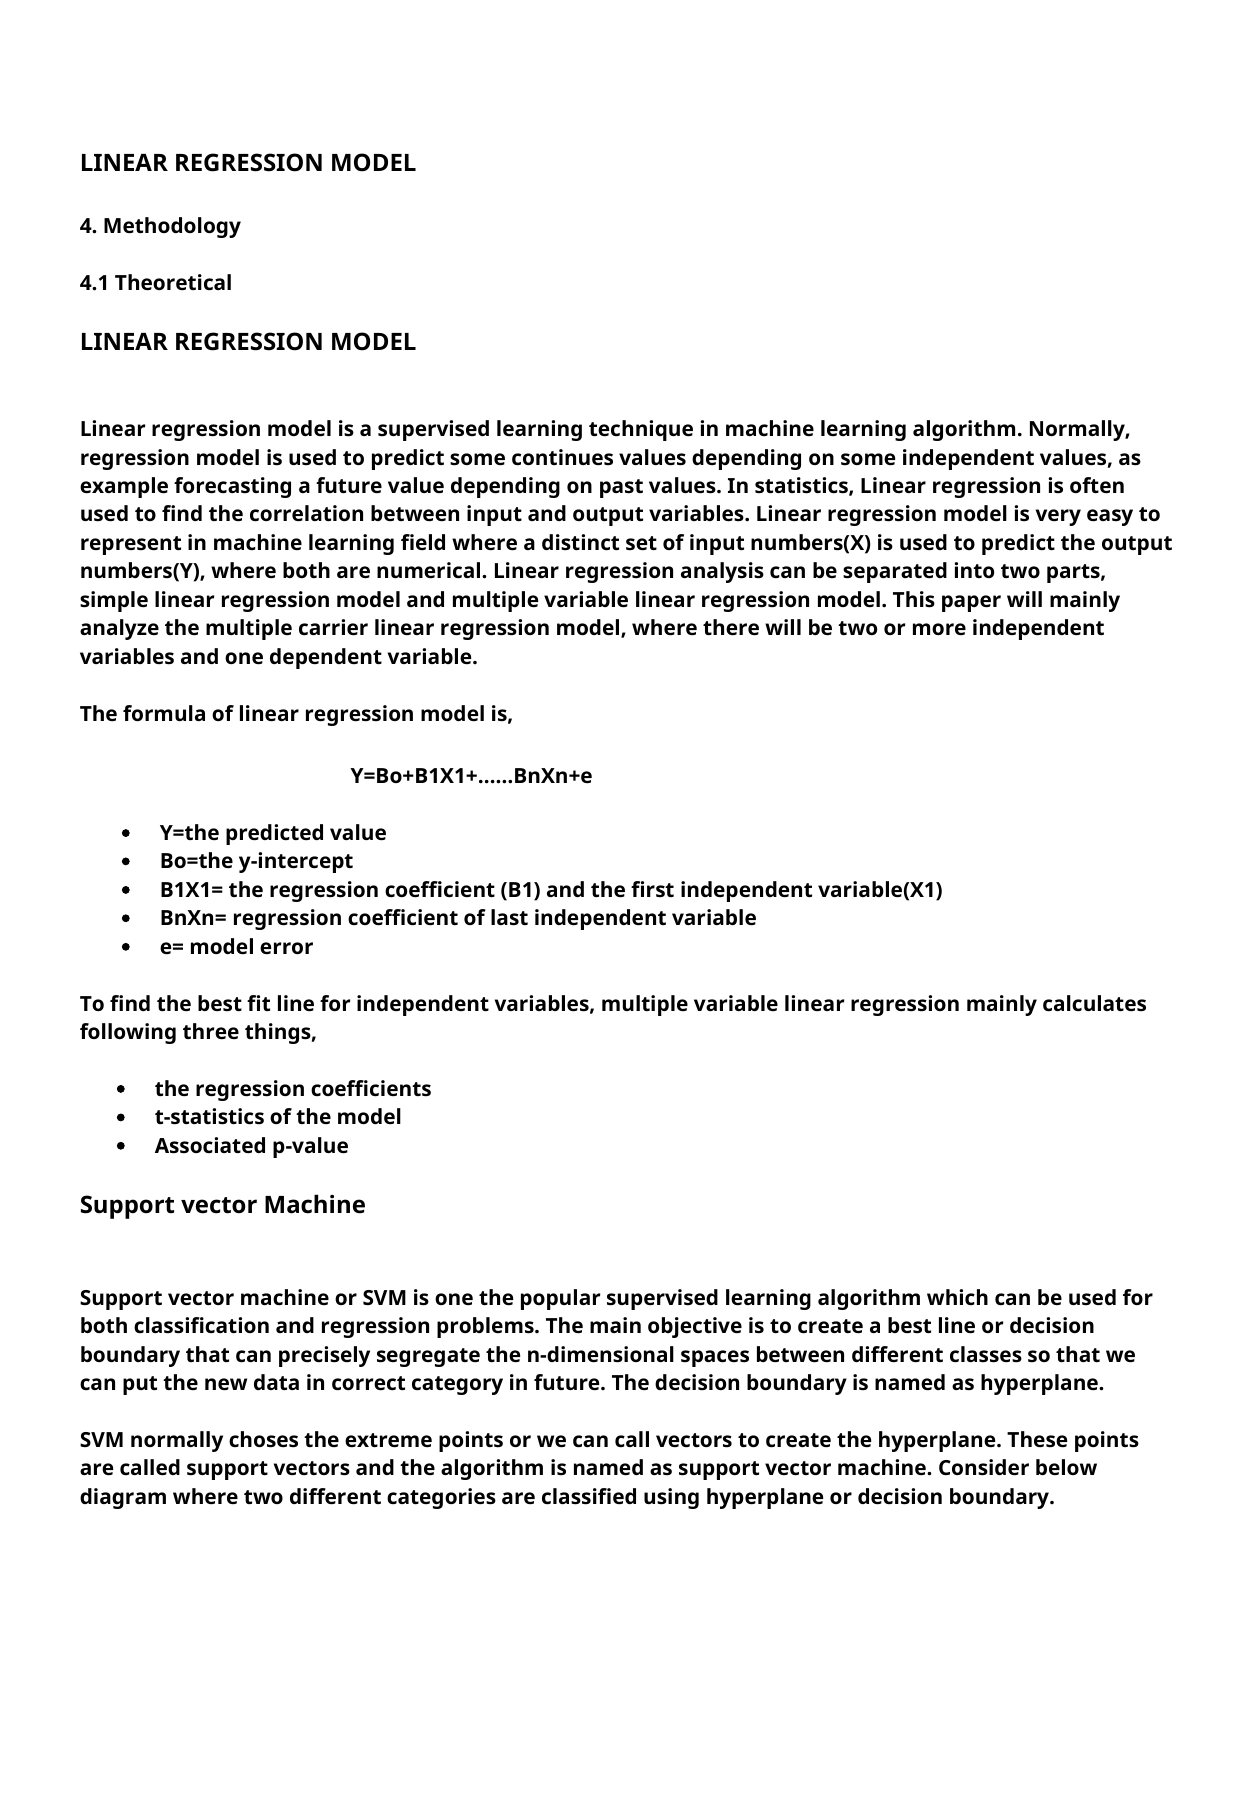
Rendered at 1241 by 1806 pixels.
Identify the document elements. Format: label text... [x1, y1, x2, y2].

list B1X1= the regression coefficient (B1) and the first independent variable(X1) [122, 875, 1178, 903]
text Y=Bo+B1X1+……BnXn+e [79, 761, 1178, 789]
text Support vector machine or SVM is one the popular supervised learning algorithm which can be used for both classification and regression problems. The main objective is to create a best line or decision boundary that can precisely segregate the n-dimensional spaces between different classes so that we can put the new data in correct category in future. The decision boundary is named as hyperplane. [79, 1283, 1178, 1397]
text The formula of linear regression model is, [79, 699, 1178, 727]
text SVM normally choses the extreme points or we can call vectors to create the hyperplane. These points are called support vectors and the algorithm is named as support vector machine. Consider below diagram where two different categories are classified using hyperplane or decision boundary. [79, 1425, 1178, 1510]
text LINEAR REGRESSION MODEL [79, 325, 1178, 357]
text Linear regression model is a supervised learning technique in machine learning algorithm. Normally, regression model is used to predict some continues values depending on some independent values, as example forecasting a future value depending on past values. In statistics, Linear regression is often used to find the correlation between input and output variables. Linear regression model is very easy to represent in machine learning field where a distinct set of input numbers(X) is used to predict the output numbers(Y), where both are numerical. Linear regression analysis can be separated into two parts, simple linear regression model and multiple variable linear regression model. This paper will mainly analyze the multiple carrier linear regression model, where there will be two or more independent variables and one dependent variable. [79, 414, 1178, 670]
text LINEAR REGRESSION MODEL [79, 146, 1178, 178]
list BnXn= regression coefficient of last independent variable [122, 903, 1178, 932]
text 4. Methodology [79, 211, 1178, 239]
list e= model error [122, 932, 1178, 960]
list Associated p-value [117, 1131, 1178, 1159]
list Y=the predicted value [122, 818, 1178, 846]
text 4.1 Theoretical [79, 268, 1178, 296]
text To find the best fit line for independent variables, multiple variable linear regression mainly calculates following three things, [79, 989, 1178, 1046]
list Bo=the y-intercept [122, 846, 1178, 875]
list the regression coefficients [117, 1074, 1178, 1102]
list t-statistics of the model [117, 1102, 1178, 1131]
text Support vector Machine [79, 1188, 1178, 1220]
